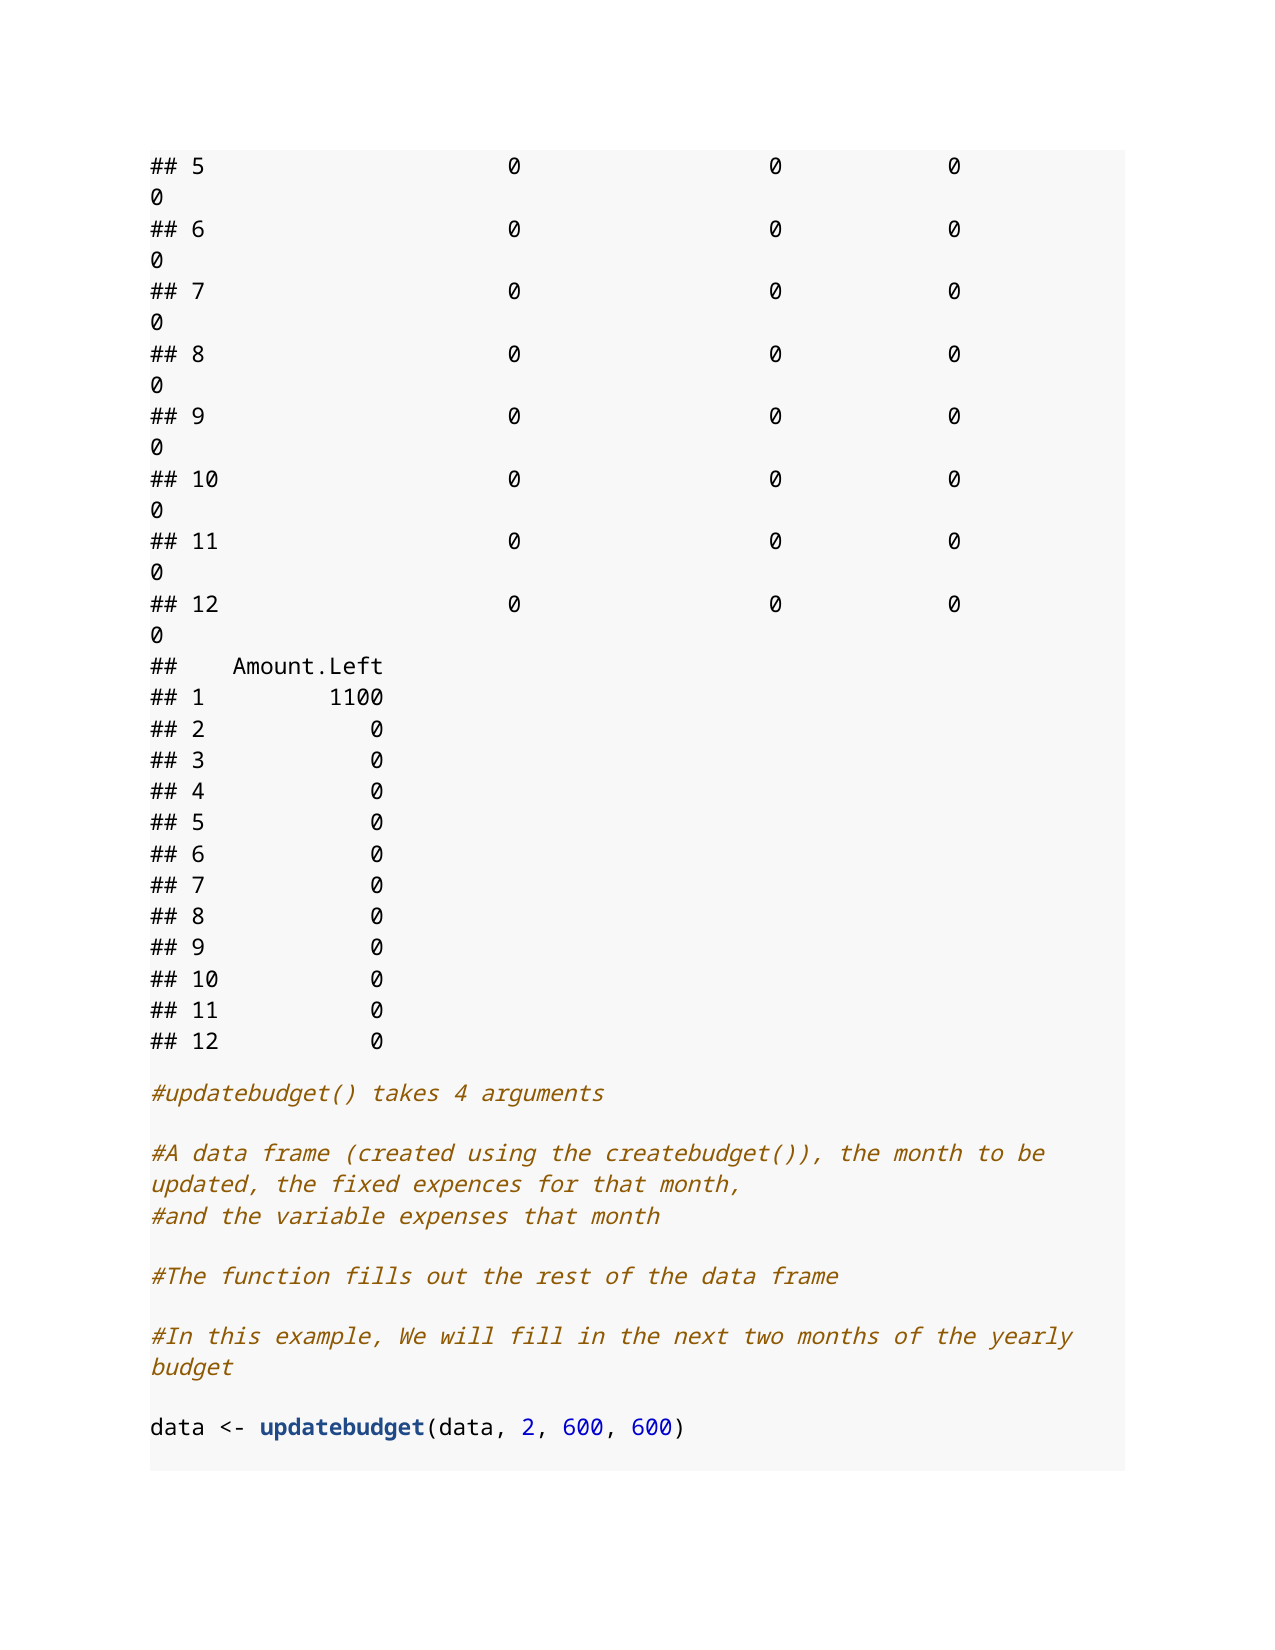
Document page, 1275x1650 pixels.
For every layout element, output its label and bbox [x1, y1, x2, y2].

text [150, 1077, 1125, 1471]
text [150, 150, 1125, 1056]
